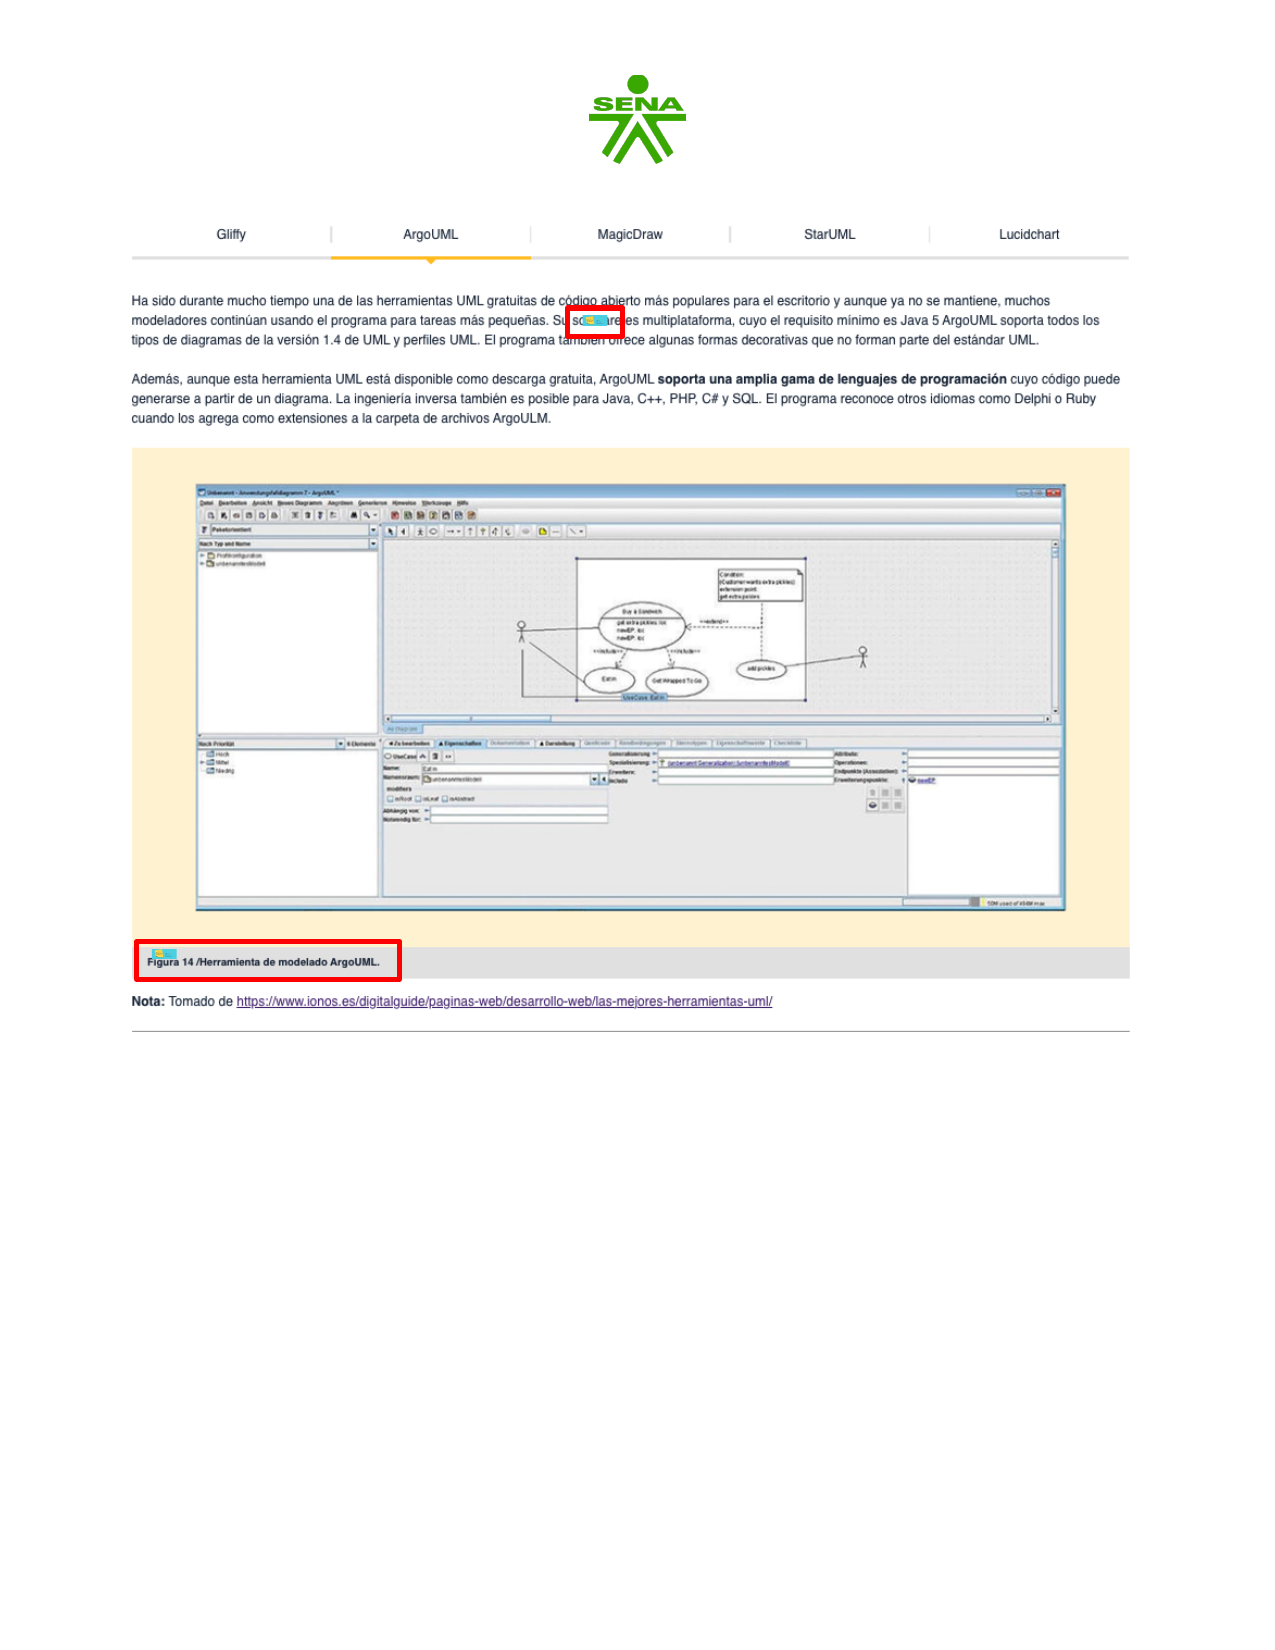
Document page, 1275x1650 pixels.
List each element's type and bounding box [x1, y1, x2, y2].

picture [118, 190, 1157, 1032]
picture [589, 75, 686, 164]
